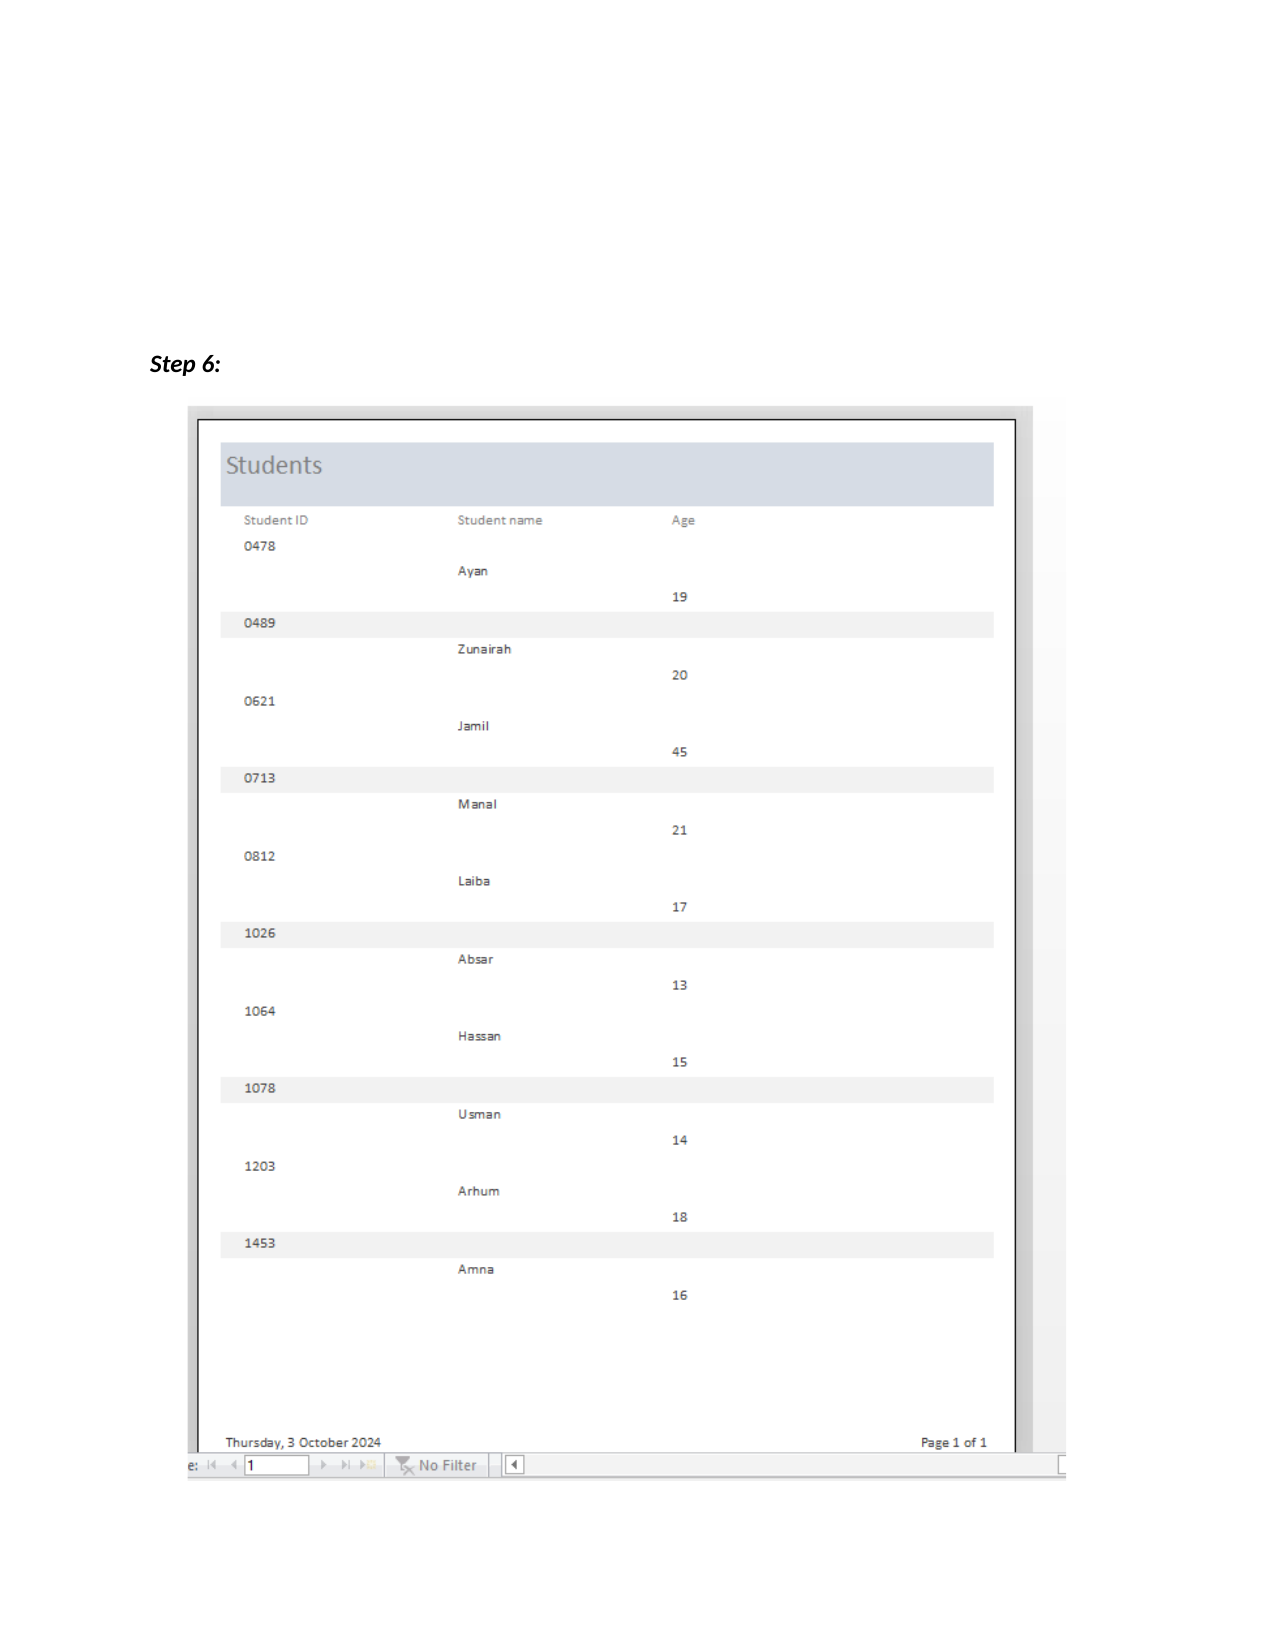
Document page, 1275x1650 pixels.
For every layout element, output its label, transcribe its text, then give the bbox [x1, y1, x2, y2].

picture [187, 397, 1067, 1481]
text Step 6: [150, 348, 1125, 379]
